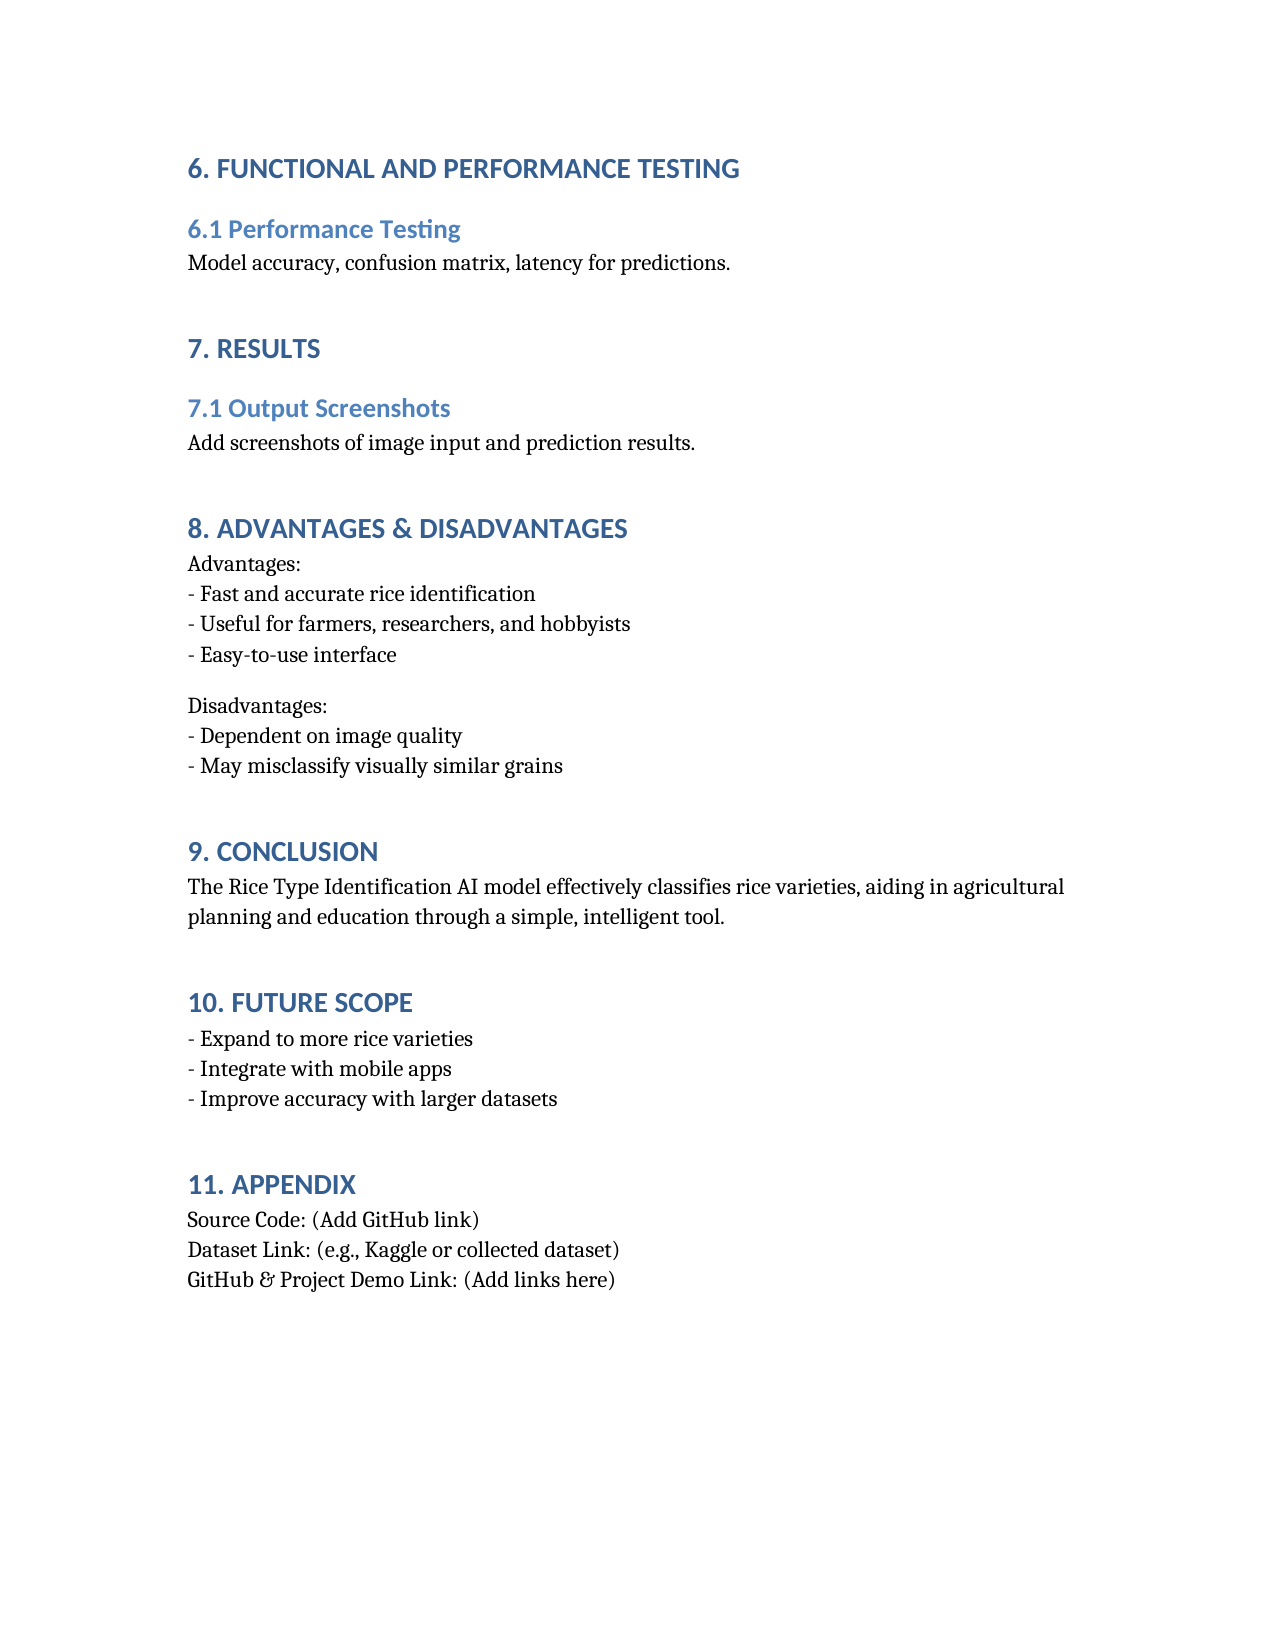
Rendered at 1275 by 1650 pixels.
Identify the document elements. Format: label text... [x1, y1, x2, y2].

text Disadvantages: - Dependent on image quality - May misclassify visually similar grains [187, 692, 1087, 779]
text Model accuracy, confusion matrix, latency for predictions. [187, 250, 1087, 276]
subtitle 9. CONCLUSION [187, 833, 1087, 869]
subtitle 11. APPENDIX [187, 1166, 1087, 1202]
subtitle 7. RESULTS [187, 330, 1087, 366]
text Advantages: - Fast and accurate rice identification - Useful for farmers, researchers, and hobbyists - Easy-to-use interface [187, 551, 1087, 668]
text The Rice Type Identification AI model effectively classifies rice varieties, aiding in agricultural planning and education through a simple, intelligent tool. [187, 874, 1087, 931]
text Source Code: (Add GitHub link) Dataset Link: (e.g., Kaggle or collected dataset) GitHub & Project Demo Link: (Add links here) [187, 1207, 1087, 1294]
text - Expand to more rice varieties - Integrate with mobile apps - Improve accuracy with larger datasets [187, 1025, 1087, 1112]
subtitle 8. ADVANTAGES & DISADVANTAGES [187, 510, 1087, 545]
subtitle 7.1 Output Screenshots [187, 392, 1087, 425]
subtitle 6. FUNCTIONAL AND PERFORMANCE TESTING [187, 150, 1087, 186]
text Add screenshots of image input and prediction results. [187, 429, 1087, 456]
subtitle 6.1 Performance Testing [187, 212, 1087, 245]
subtitle 10. FUTURE SCOPE [187, 984, 1087, 1020]
